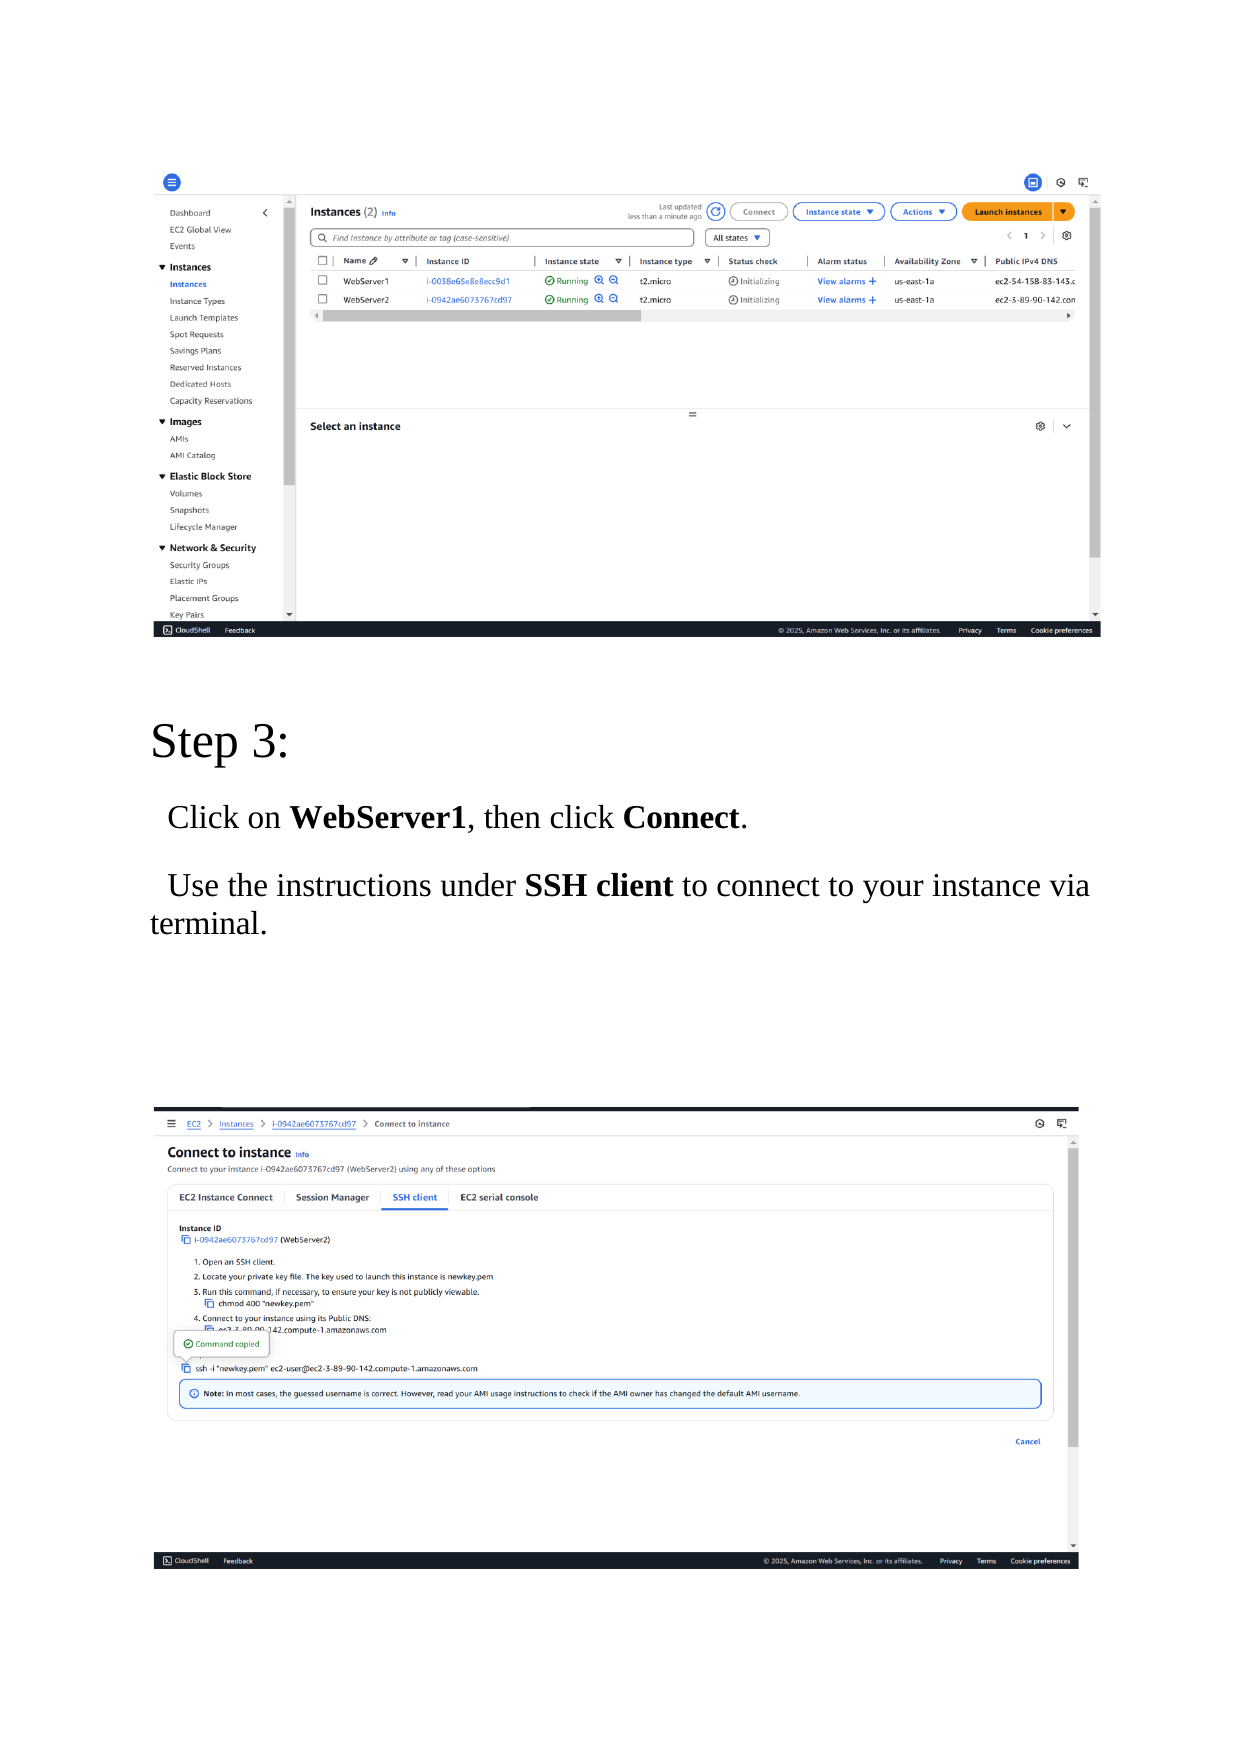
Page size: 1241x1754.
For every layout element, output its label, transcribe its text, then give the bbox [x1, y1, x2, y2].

subtitle Step 3: [150, 711, 1107, 768]
picture [153, 172, 1101, 637]
text Use the instructions under SSH client to connect to your instance via terminal. [150, 865, 1107, 942]
picture [153, 1107, 1079, 1569]
text Click on WebServer1, then click Connect. [167, 798, 1107, 836]
